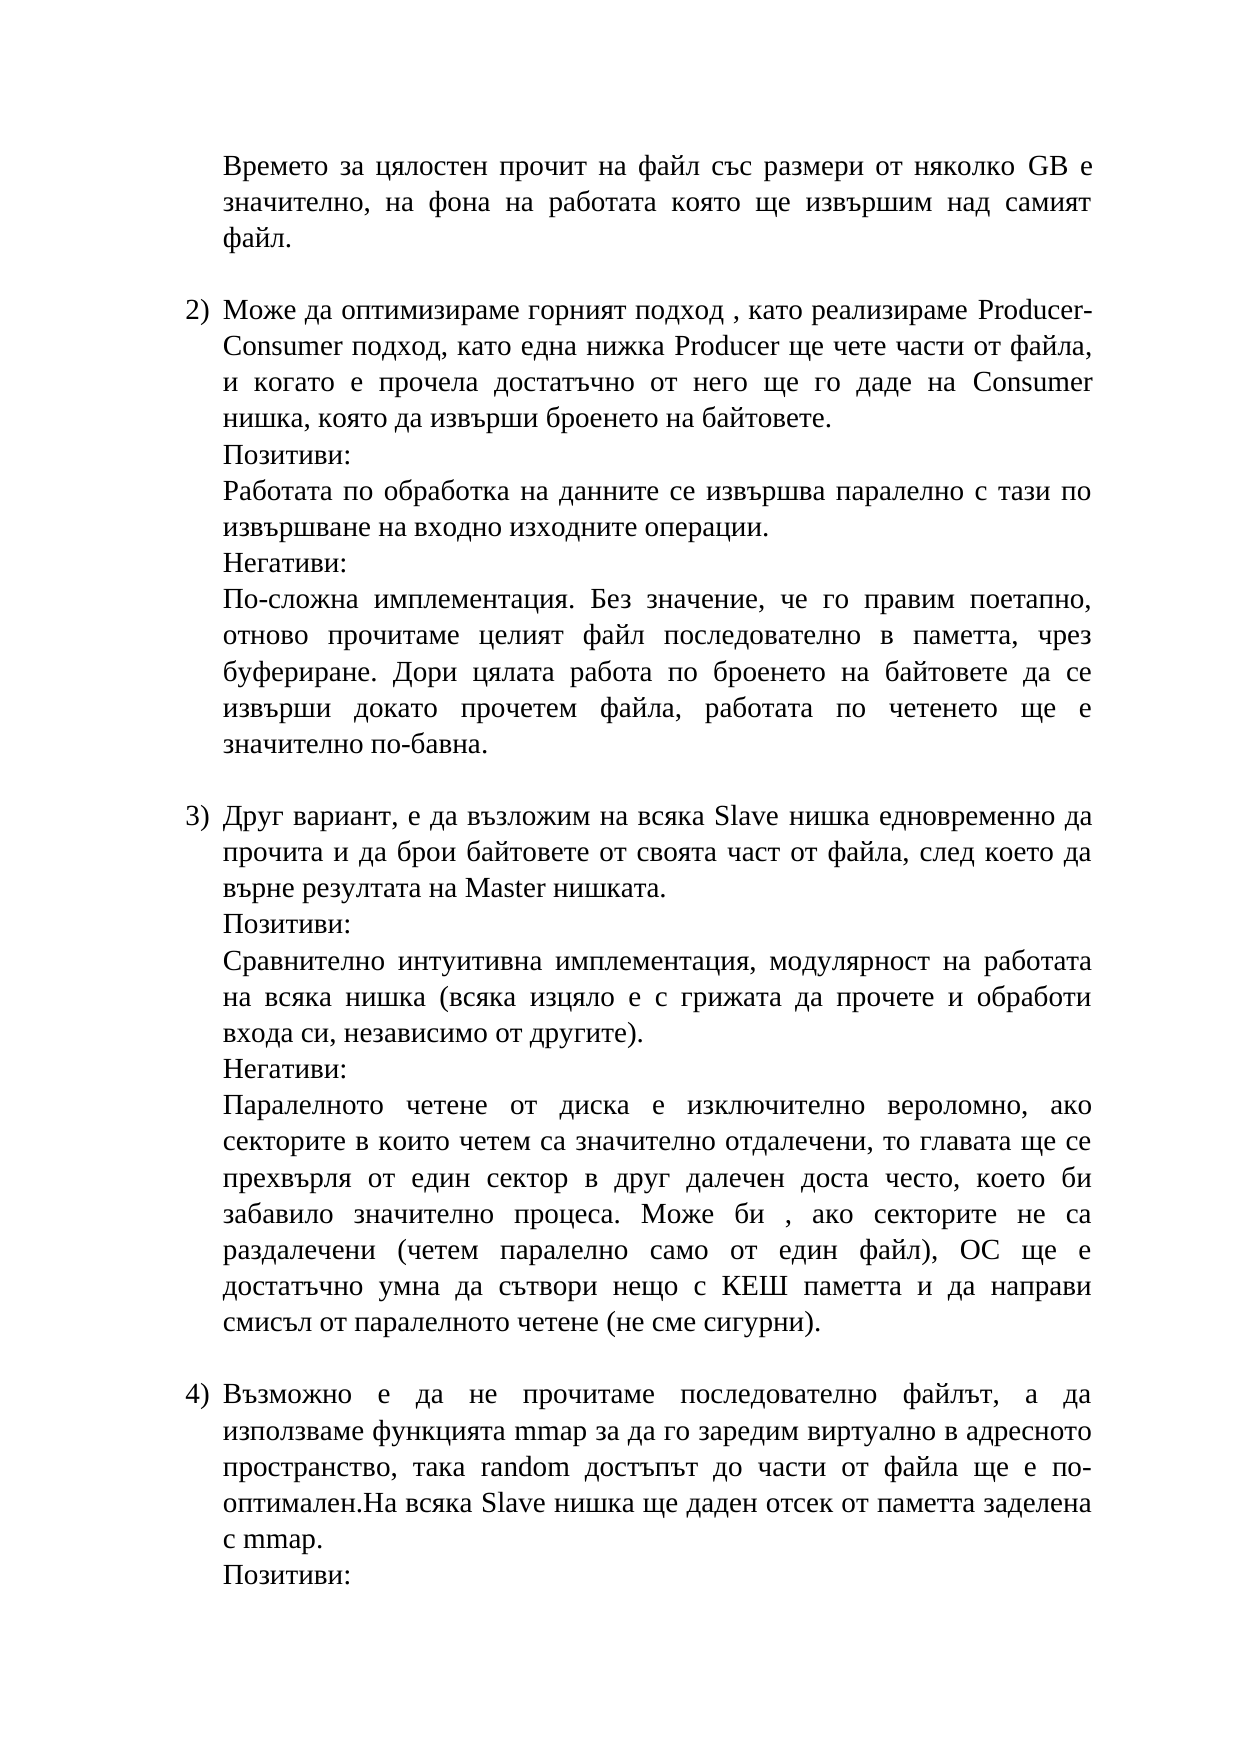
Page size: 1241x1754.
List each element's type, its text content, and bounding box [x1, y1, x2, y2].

list Друг вариант, е да възложим на всяка Slave нишка едновременно да прочита и да брои байтовете от своята част от файла, след което да върне резултата на Master нишката. [185, 798, 1093, 904]
list По-сложна имплементация. Без значение, че го правим поетапно, отново прочитаме целият файл последователно в паметта, чрез буфериране. Дори цялата работа по броенето на байтовете да се извърши докато прочетем файла, работата по четенето ще е значително по-бавна. [223, 581, 1093, 759]
list Възможно е да не прочитаме последователно файлът, а да използваме функцията mmap за да го заредим виртуално в адресното пространство, така random достъпът до части от файла ще е по-оптимален.На всяка Slave нишка ще даден отсек от паметта заделена с mmap. [185, 1377, 1093, 1555]
list Паралелното четене от диска е изключително вероломно, ако секторите в които четем са значително отдалечени, то главата ще се прехвърля от един сектор в друг далечен доста често, което би забавило значително процеса. Може би , ако секторите не са раздалечени (четем паралелно само от един файл), ОС ще е достатъчно умна да сътвори нещо с КЕШ паметта и да направи смисъл от паралелното четене (не сме сигурни). [223, 1087, 1093, 1338]
list Позитиви: [223, 437, 1093, 470]
list Позитиви: [223, 907, 1093, 940]
list Сравнително интуитивна имплементация, модулярност на работата на всяка нишка (всяка изцяло е с грижата да прочете и обработи входа си, независимо от другите). [223, 943, 1093, 1049]
list Негативи: [223, 545, 1093, 579]
list Времето за цялостен прочит на файл със размери от няколко GB е значително, на фона на работата която ще извършим над самият файл. [223, 148, 1093, 253]
list Може да оптимизираме горният подход , като реализираме Producer-Consumer подход, като една нижка Producer ще чете части от файла, и когато е прочела достатъчно от него ще го даде на Consumer нишка, която да извърши броенето на байтовете. [185, 292, 1093, 434]
list Позитиви: [223, 1557, 1093, 1591]
list Работата по обработка на данните се извършва паралелно с тази по извършване на входно изходните операции. [223, 473, 1093, 543]
list Негативи: [223, 1051, 1093, 1085]
